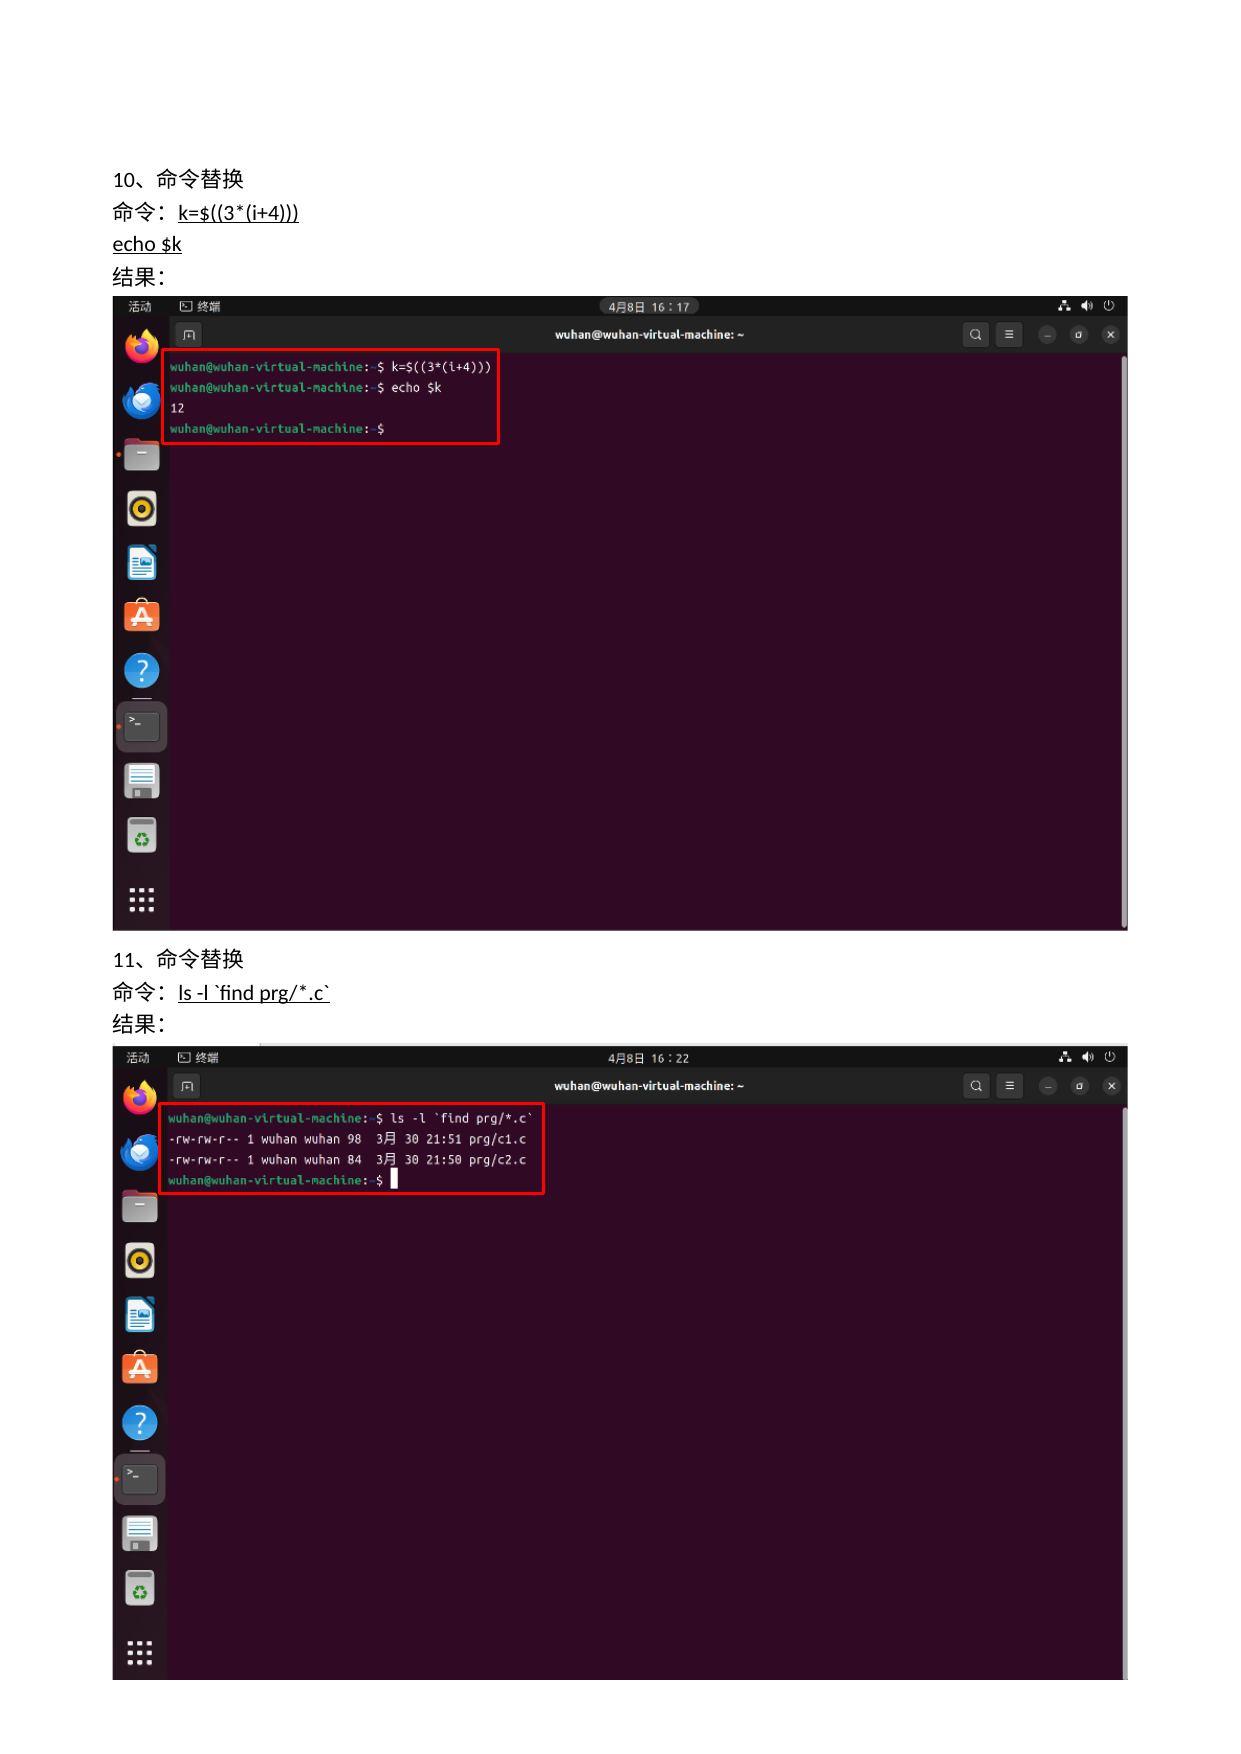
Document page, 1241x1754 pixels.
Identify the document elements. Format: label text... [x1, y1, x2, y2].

picture [112, 1043, 1128, 1680]
text 结果： [112, 259, 1128, 292]
text 命令：k=$((3*(i+4))) [112, 194, 1128, 227]
text 10、命令替换 [112, 162, 1128, 194]
text 11、命令替换 [112, 942, 1128, 974]
text 结果： [112, 1007, 1128, 1039]
text echo $k [112, 227, 1128, 259]
picture [112, 296, 1128, 931]
text 命令：ls -l `find prg/*.c` [112, 974, 1128, 1007]
